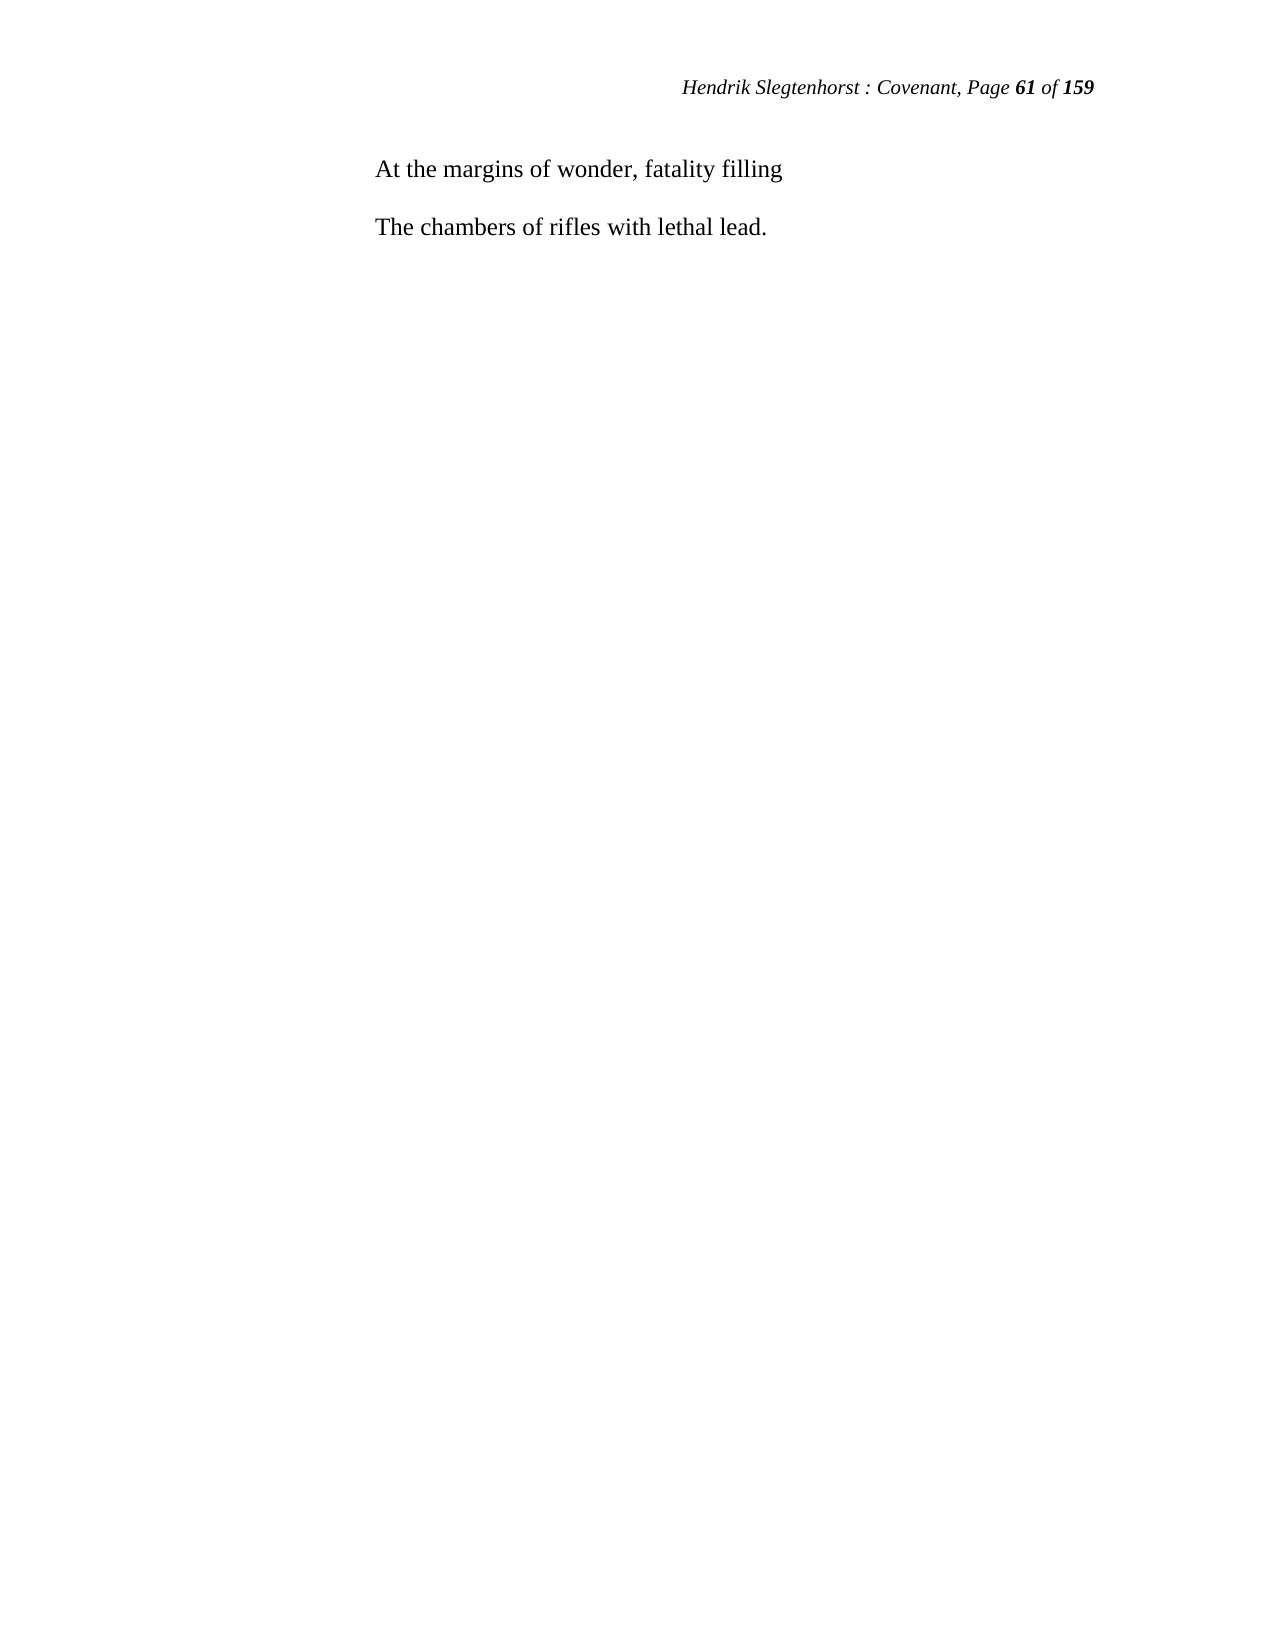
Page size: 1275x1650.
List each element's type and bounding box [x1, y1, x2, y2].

text [375, 154, 795, 240]
